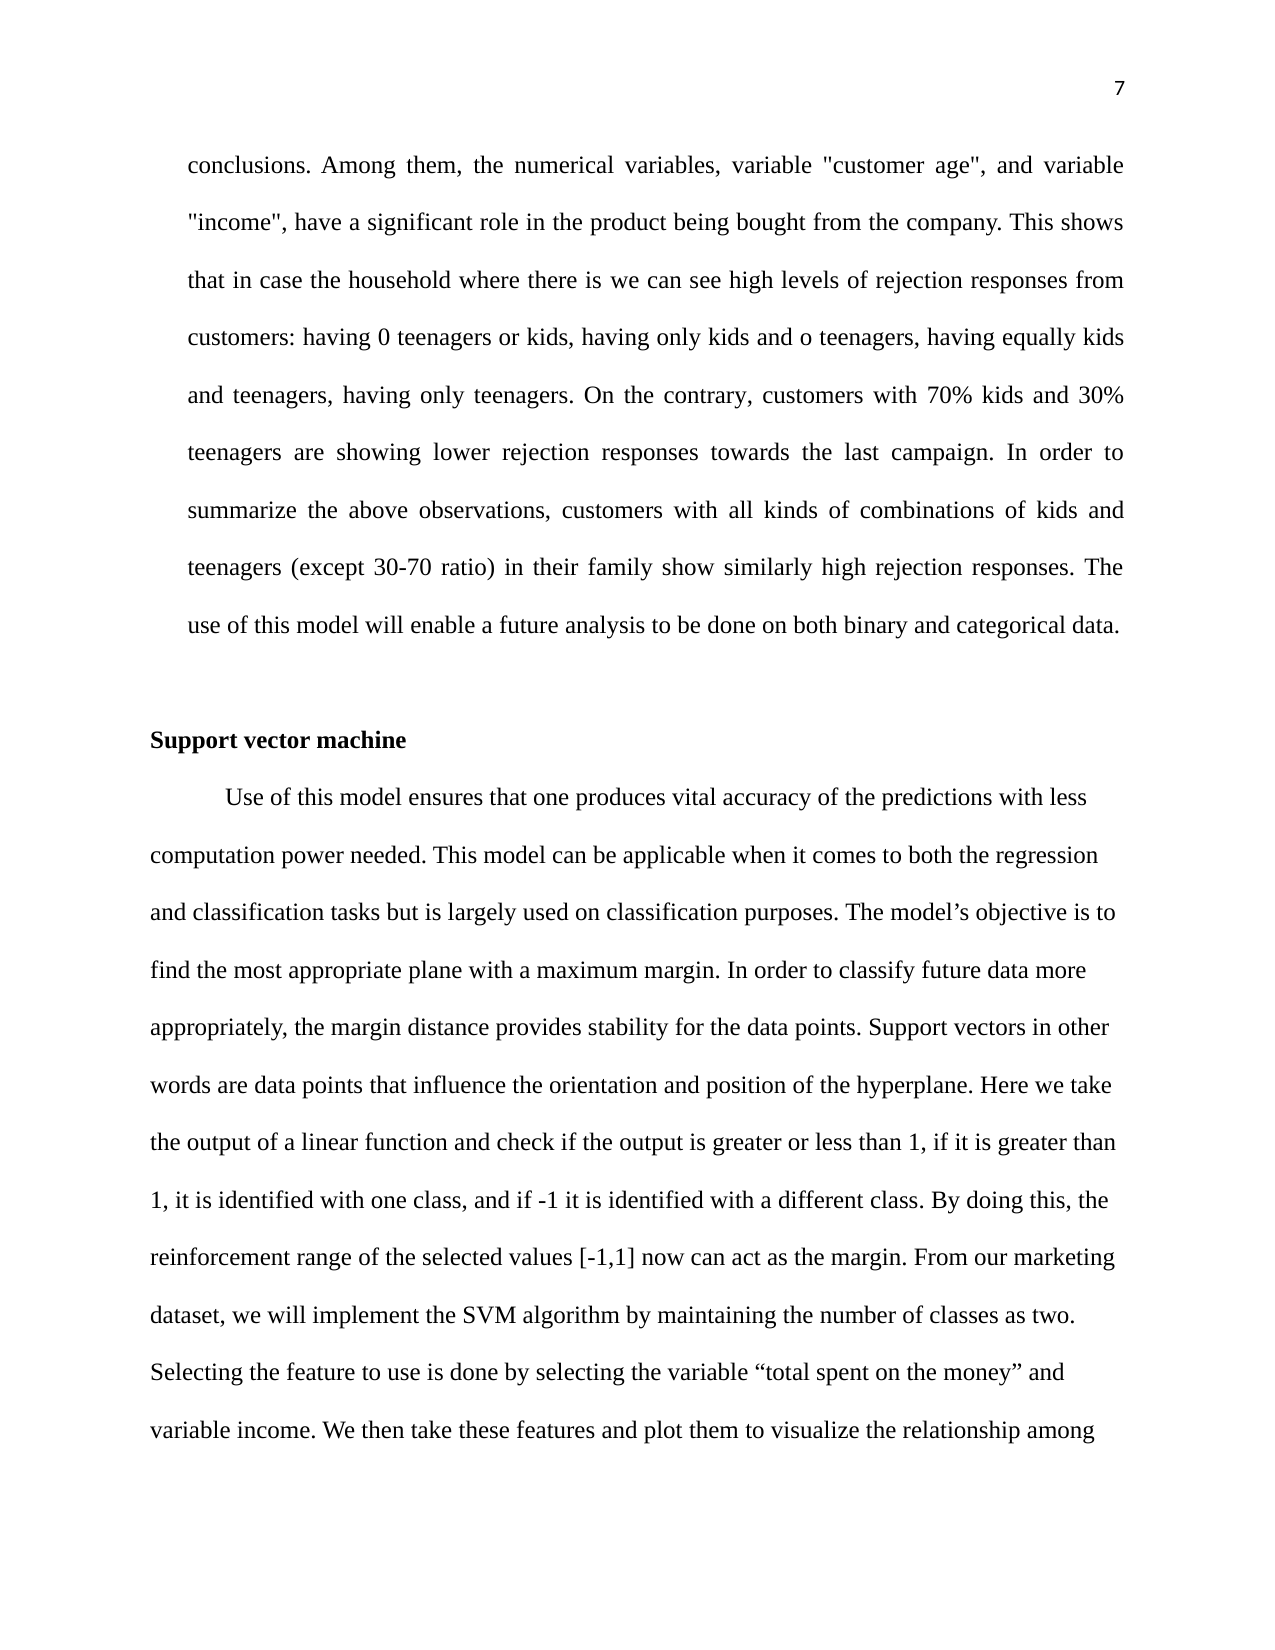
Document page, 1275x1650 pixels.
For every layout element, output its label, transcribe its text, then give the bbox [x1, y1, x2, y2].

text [150, 782, 1125, 1444]
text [187, 150, 1125, 639]
text Support vector machine [150, 725, 1125, 754]
